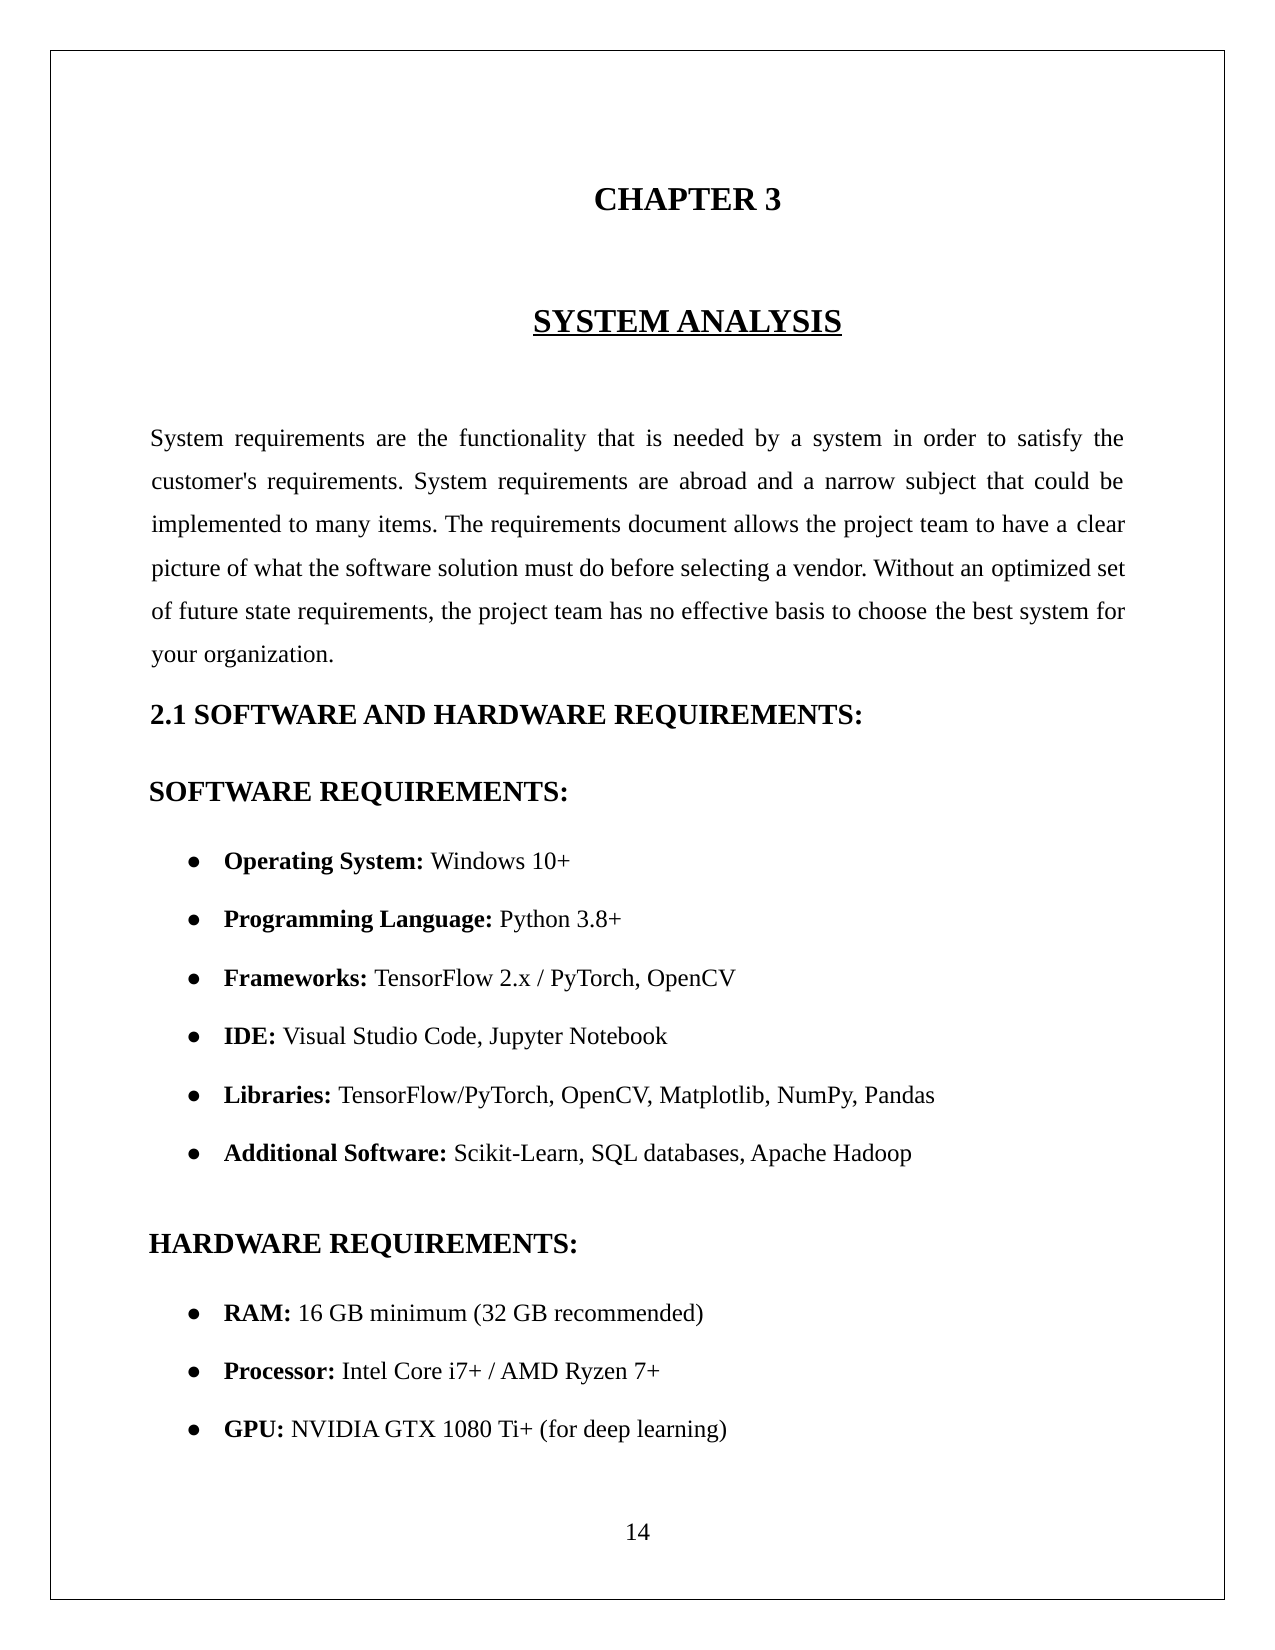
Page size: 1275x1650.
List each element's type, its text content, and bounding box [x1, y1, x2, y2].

text HARDWARE REQUIREMENTS: [148, 1226, 1125, 1260]
list GPU: NVIDIA GTX 1080 Ti+ (for deep learning) [186, 1414, 1125, 1443]
text System requirements are the functionality that is needed by a system in order to satisfy the customer's requirements. System requirements are abroad and a narrow subject that could be implemented to many items. The requirements document allows the project team to have a clear picture of what the software solution must do before selecting a vendor. Without an optimized set of future state requirements, the project team has no effective basis to choose the best system for your organization. [150, 423, 1125, 668]
list Libraries: TensorFlow/PyTorch, OpenCV, Matplotlib, NumPy, Pandas [186, 1079, 1125, 1108]
subtitle SYSTEM ANALYSIS [250, 301, 1125, 339]
text 2.1 SOFTWARE AND HARDWARE REQUIREMENTS: [150, 697, 1008, 731]
list Programming Language: Python 3.8+ [186, 904, 1125, 933]
list Additional Software: Scikit-Learn, SQL databases, Apache Hadoop [186, 1138, 1125, 1167]
text SOFTWARE REQUIREMENTS: [148, 774, 1125, 808]
list RAM: 16 GB minimum (32 GB recommended) [186, 1297, 1125, 1326]
subtitle CHAPTER 3 [250, 179, 1125, 217]
list IDE: Visual Studio Code, Jupyter Notebook [186, 1021, 1125, 1050]
list Frameworks: TensorFlow 2.x / PyTorch, OpenCV [186, 963, 1125, 992]
list Operating System: Windows 10+ [186, 846, 1125, 875]
list Processor: Intel Core i7+ / AMD Ryzen 7+ [186, 1356, 1125, 1385]
